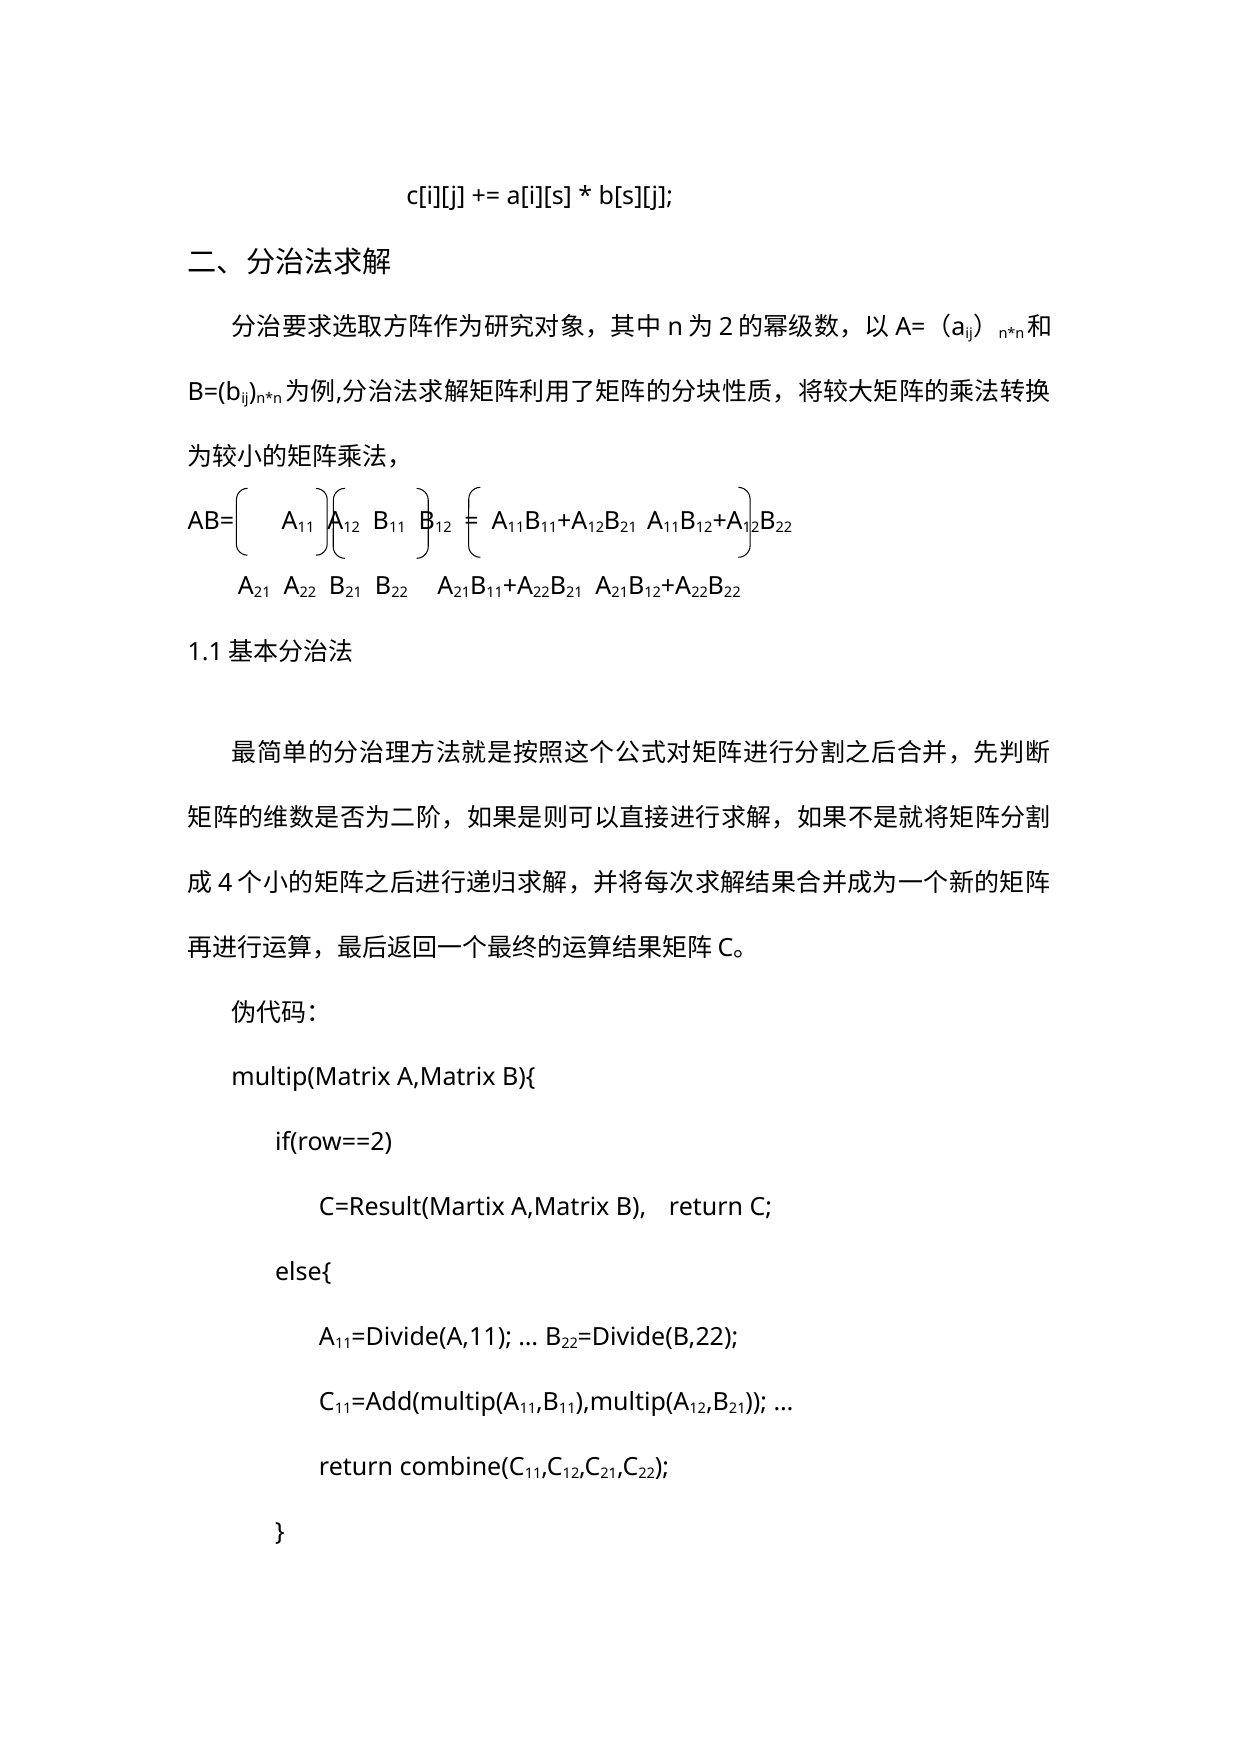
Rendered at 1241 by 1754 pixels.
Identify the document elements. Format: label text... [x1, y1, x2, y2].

text A21 A22 B21 B22 A21B11+A22B21 A21B12+A22B22 [187, 552, 1053, 617]
text 分治要求选取方阵作为研究对象，其中n为2的幂级数，以A=（aij）n*n和B=(bij)n*n为例,分治法求解矩阵利用了矩阵的分块性质，将较大矩阵的乘法转换为较小的矩阵乘法， [187, 292, 1053, 487]
text C=Result(Martix A,Matrix B), return C; [187, 1173, 1053, 1238]
text 最简单的分治理方法就是按照这个公式对矩阵进行分割之后合并，先判断矩阵的维数是否为二阶，如果是则可以直接进行求解，如果不是就将矩阵分割成4个小的矩阵之后进行递归求解，并将每次求解结果合并成为一个新的矩阵再进行运算，最后返回一个最终的运算结果矩阵C。 [187, 718, 1053, 978]
text 伪代码： [187, 978, 1053, 1043]
text return combine(C11,C12,C21,C22); [187, 1433, 1053, 1498]
text AB= A11 A12 B11 B12 = A11B11+A12B21 A11B12+A12B22 [334, 487, 427, 552]
text A11=Divide(A,11); … B22=Divide(B,22); [187, 1303, 1053, 1368]
text AB= A11 A12 B11 B12 = A11B11+A12B21 A11B12+A12B22 [744, 487, 1053, 552]
text else{ [187, 1238, 1053, 1303]
text AB= A11 A12 B11 B12 = A11B11+A12B21 A11B12+A12B22 [187, 487, 246, 552]
text if(row==2) [187, 1108, 1053, 1173]
text AB= A11 A12 B11 B12 = A11B11+A12B21 A11B12+A12B22 [237, 487, 326, 552]
text 1.1基本分治法 [187, 617, 1053, 682]
text c[i][j] += a[i][s] * b[s][j]; [187, 162, 1053, 227]
text } [231, 1498, 1053, 1563]
text AB= A11 A12 B11 B12 = A11B11+A12B21 A11B12+A12B22 [418, 487, 475, 552]
text 二、分治法求解 [187, 227, 1053, 292]
text multip(Matrix A,Matrix B){ [187, 1043, 1053, 1108]
text C11=Add(multip(A11,B11),multip(A12,B21)); … [187, 1368, 1053, 1433]
text AB= A11 A12 B11 B12 = A11B11+A12B21 A11B12+A12B22 [470, 487, 749, 552]
